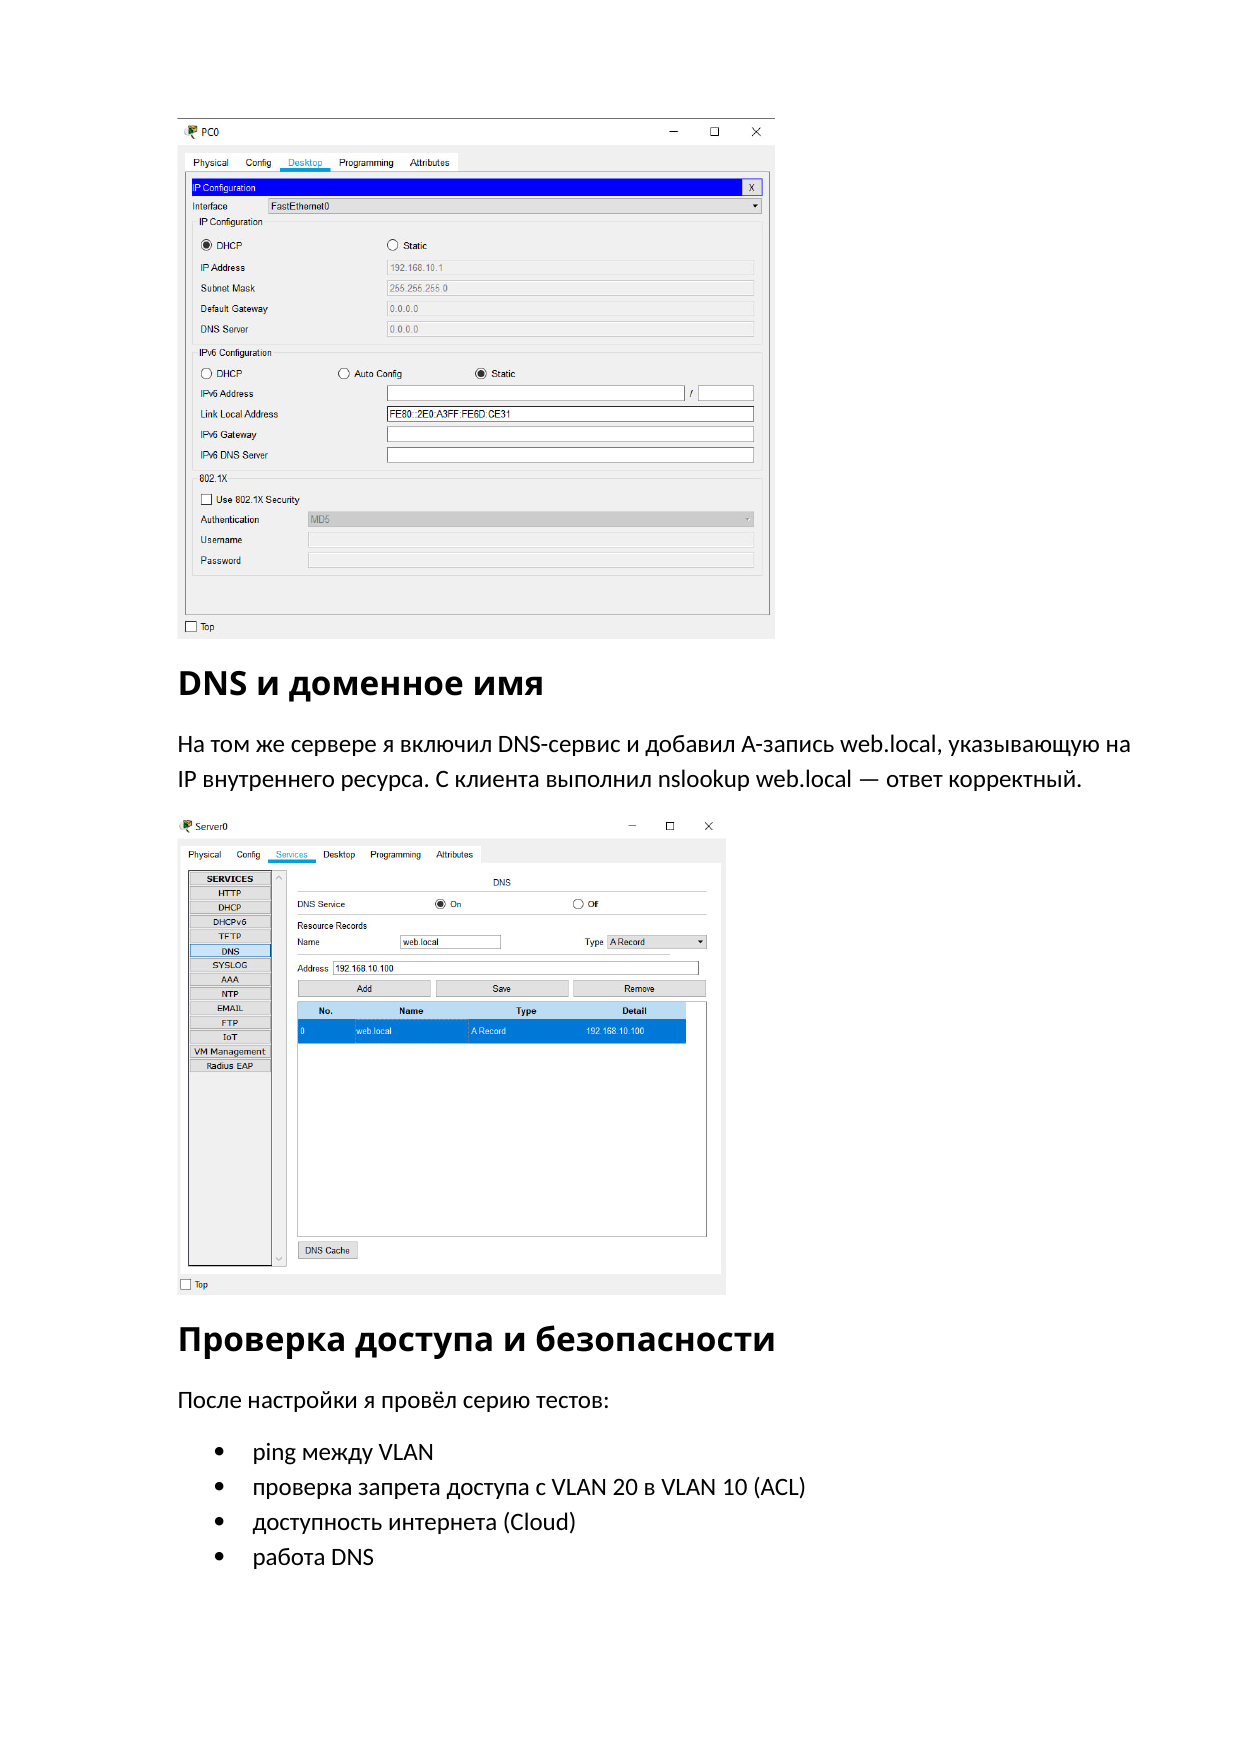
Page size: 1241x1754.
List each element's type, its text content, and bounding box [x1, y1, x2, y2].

picture [177, 814, 726, 1295]
text DNS и доменное имя [177, 659, 1152, 705]
list работа DNS [215, 1541, 1152, 1572]
text На том же сервере я включил DNS-сервис и добавил A-запись web.local, указывающую на IP внутреннего ресурса. С клиента выполнил nslookup web.local — ответ корректный. [177, 728, 1152, 794]
picture [177, 118, 775, 639]
list проверка запрета доступа с VLAN 20 в VLAN 10 (ACL) [215, 1471, 1152, 1502]
text Проверка доступа и безопасности [177, 1316, 1152, 1361]
list ping между VLAN [215, 1436, 1152, 1467]
text После настройки я провёл серию тестов: [177, 1384, 1152, 1415]
list доступность интернета (Cloud) [215, 1506, 1152, 1537]
